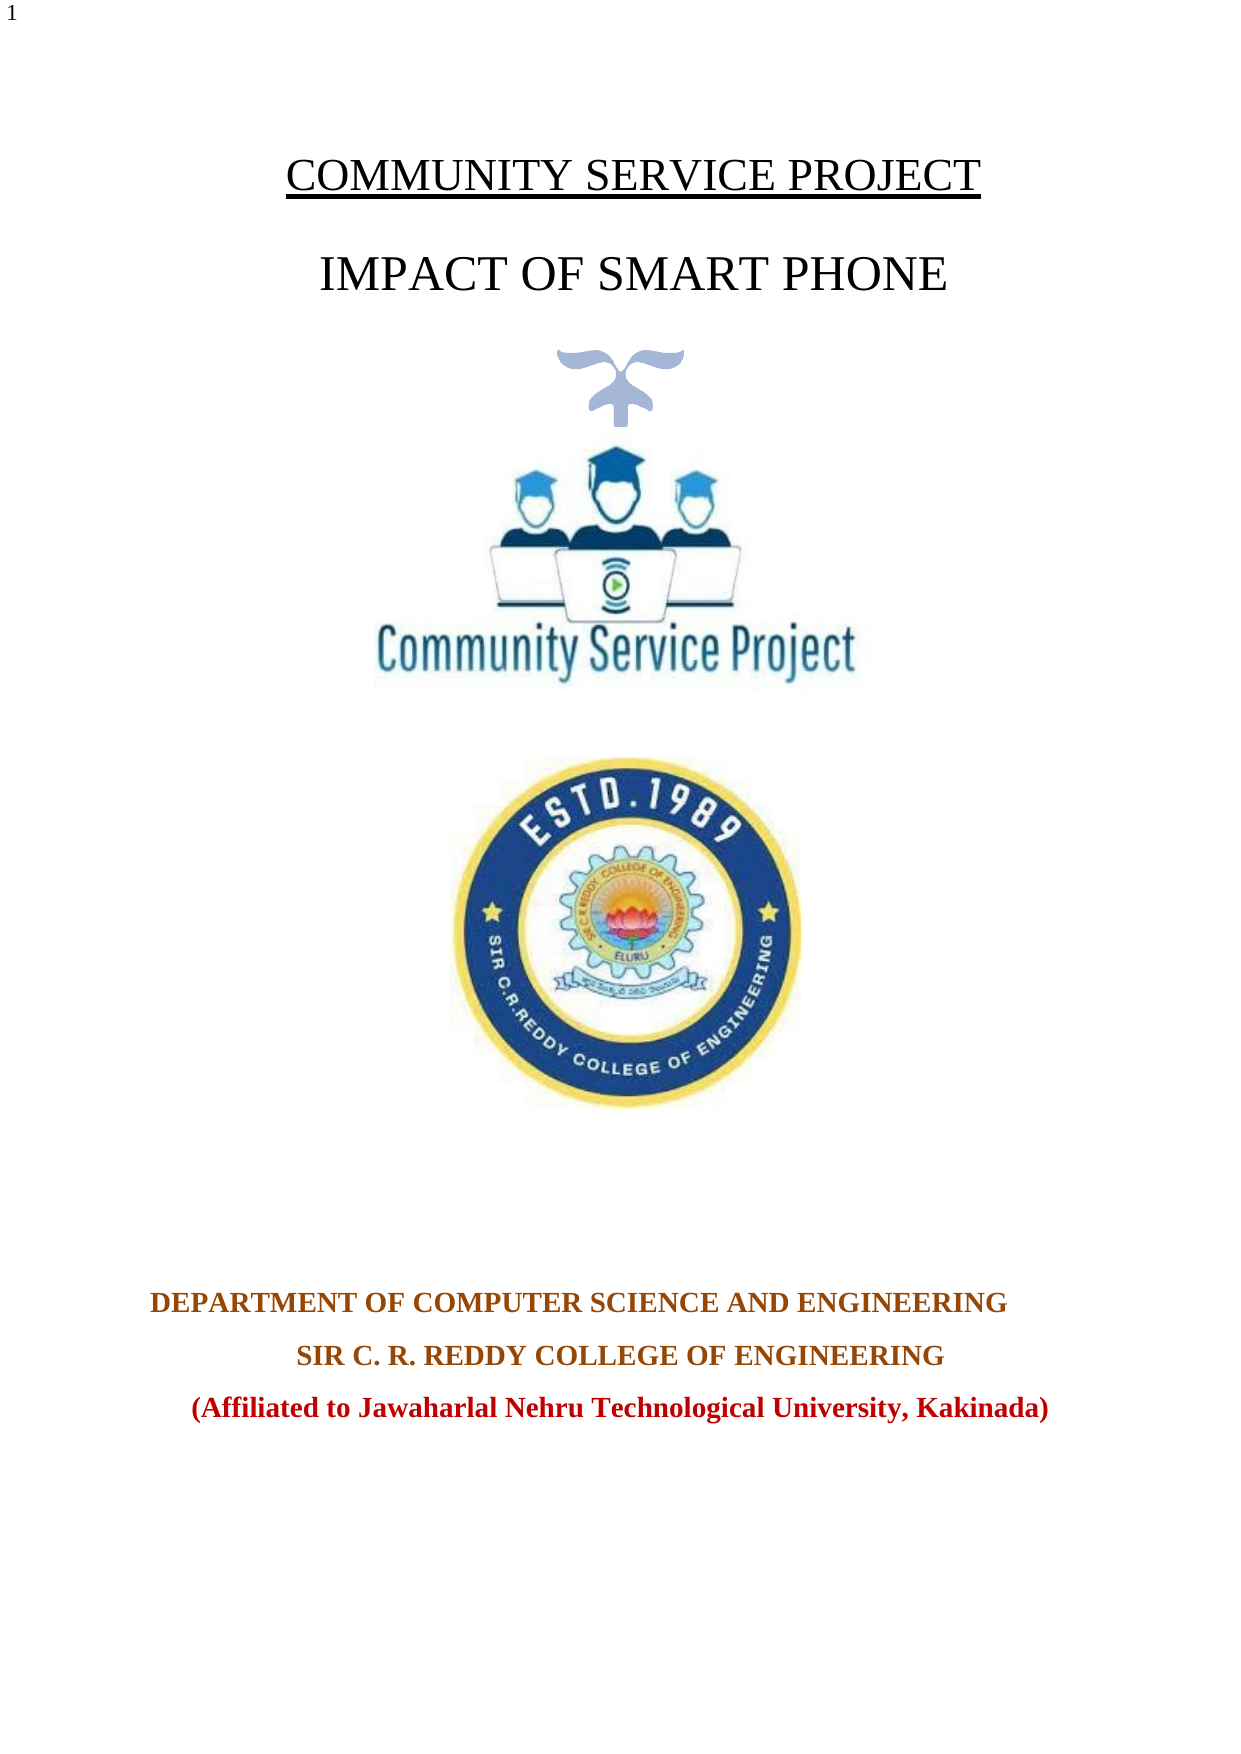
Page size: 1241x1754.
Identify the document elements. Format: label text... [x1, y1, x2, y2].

text COMMUNITY SERVICE PROJECT [152, 148, 1114, 201]
picture [450, 757, 802, 1109]
picture [374, 350, 871, 700]
subtitle DEPARTMENT OF COMPUTER SCIENCE AND ENGINEERING SIR C. R. REDDY COLLEGE OF ENGINEERING [150, 1285, 1010, 1372]
text IMPACT OF SMART PHONE [152, 244, 1115, 301]
text (Affiliated to Jawaharlal Nehru Technological University, Kakinada) [152, 1391, 1088, 1424]
